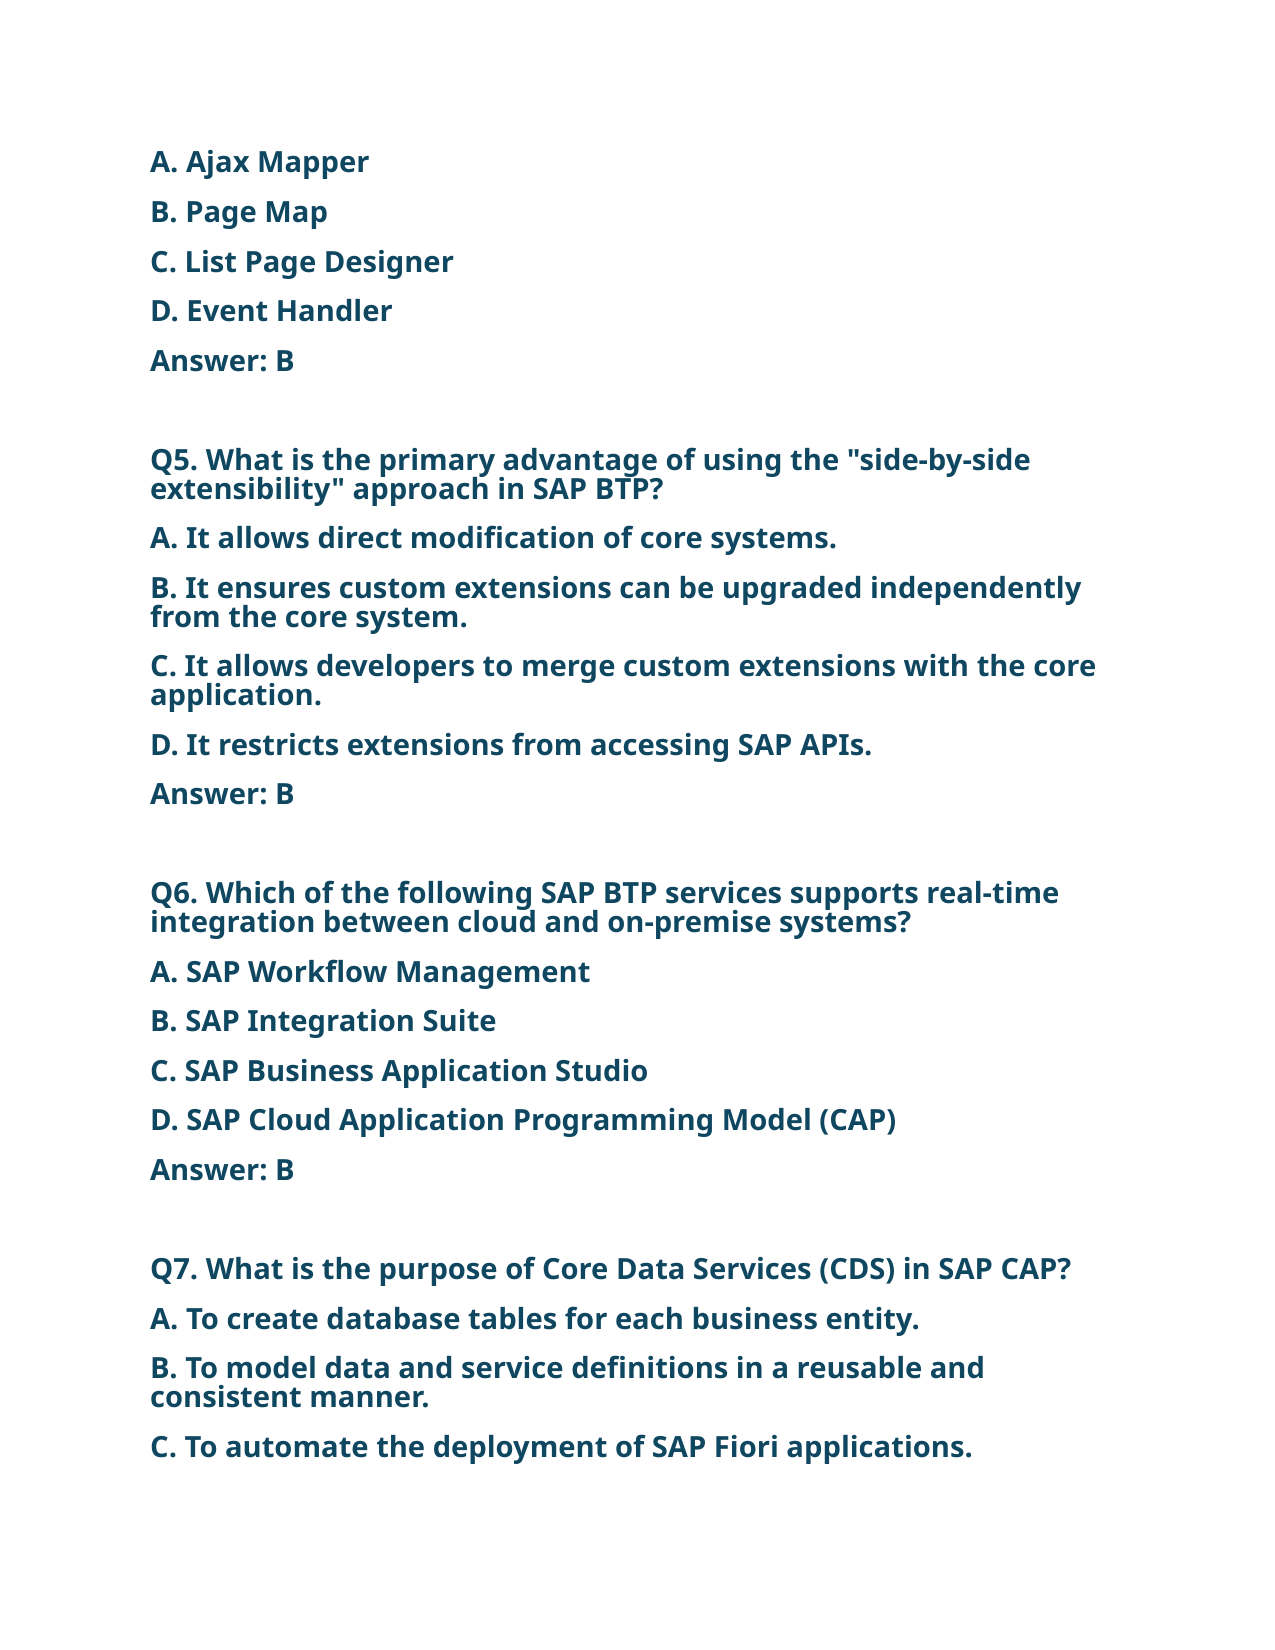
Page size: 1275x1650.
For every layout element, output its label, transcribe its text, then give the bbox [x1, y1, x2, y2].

text C. SAP Business Application Studio [150, 1058, 1125, 1087]
text Q5. What is the primary advantage of using the "side-by-side extensibility" approach in SAP BTP? [150, 447, 1125, 505]
text Q7. What is the purpose of Core Data Services (CDS) in SAP CAP? [150, 1257, 1125, 1285]
text B. To model data and service definitions in a reusable and consistent manner. [150, 1356, 1125, 1413]
text C. List Page Designer [150, 249, 1125, 278]
text B. It ensures custom extensions can be upgraded independently from the core system. [150, 575, 1125, 633]
text Answer: B [150, 1157, 1125, 1186]
text A. To create database tables for each business entity. [150, 1306, 1125, 1335]
text D. Event Handler [150, 299, 1125, 327]
text Answer: B [150, 348, 1125, 377]
text D. It restricts extensions from accessing SAP APIs. [150, 732, 1125, 761]
text B. SAP Integration Suite [150, 1009, 1125, 1037]
text Q6. Which of the following SAP BTP services supports real-time integration between cloud and on-premise systems? [150, 881, 1125, 938]
text A. SAP Workflow Management [150, 959, 1125, 988]
text C. To automate the deployment of SAP Fiori applications. [150, 1434, 1125, 1463]
text A. Ajax Mapper [150, 150, 1125, 179]
text A. It allows direct modification of core systems. [150, 526, 1125, 554]
text D. SAP Cloud Application Programming Model (CAP) [150, 1108, 1125, 1137]
text B. Page Map [150, 199, 1125, 228]
text C. It allows developers to merge custom extensions with the core application. [150, 654, 1125, 711]
text Answer: B [150, 782, 1125, 810]
